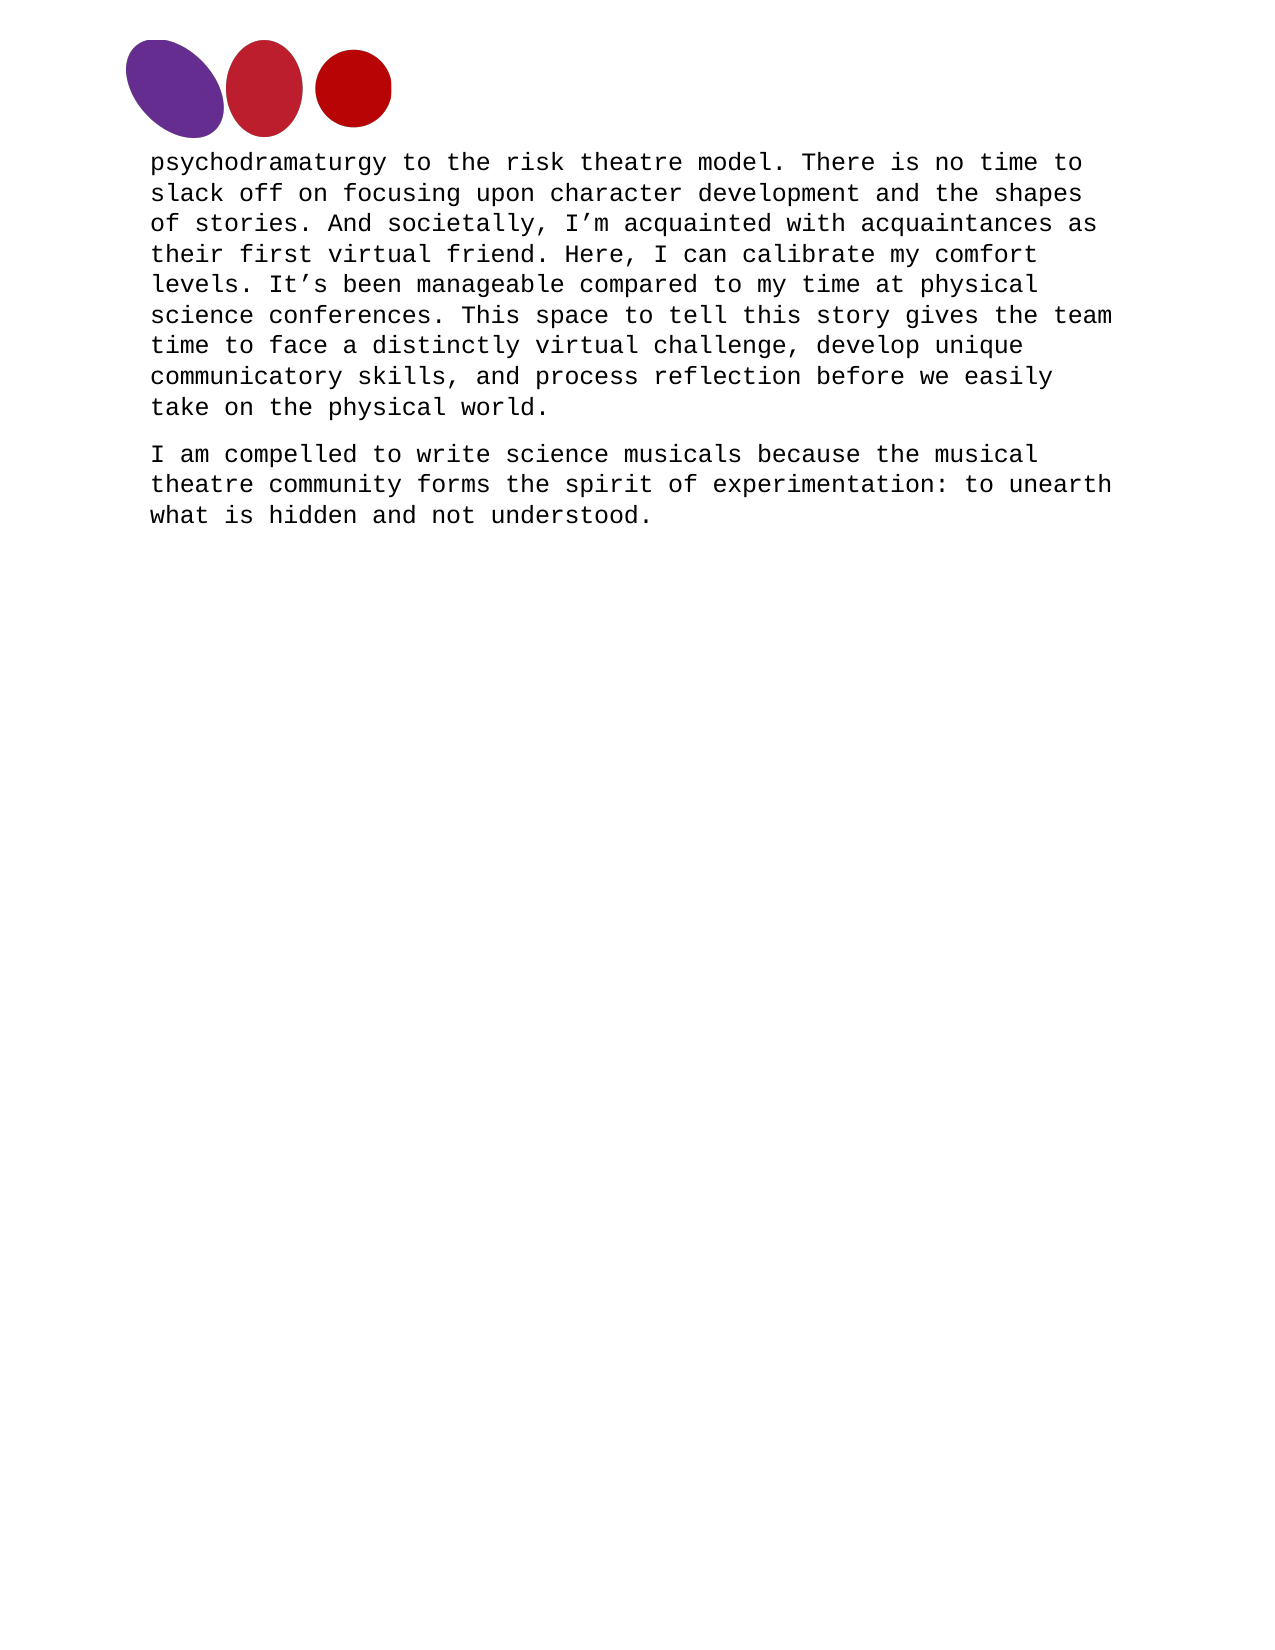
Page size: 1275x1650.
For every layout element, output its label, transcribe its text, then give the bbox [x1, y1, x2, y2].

picture [126, 40, 392, 138]
text I am compelled to write science musicals because the musical theatre community forms the spirit of experimentation: to unearth what is hidden and not understood. [150, 441, 1125, 531]
